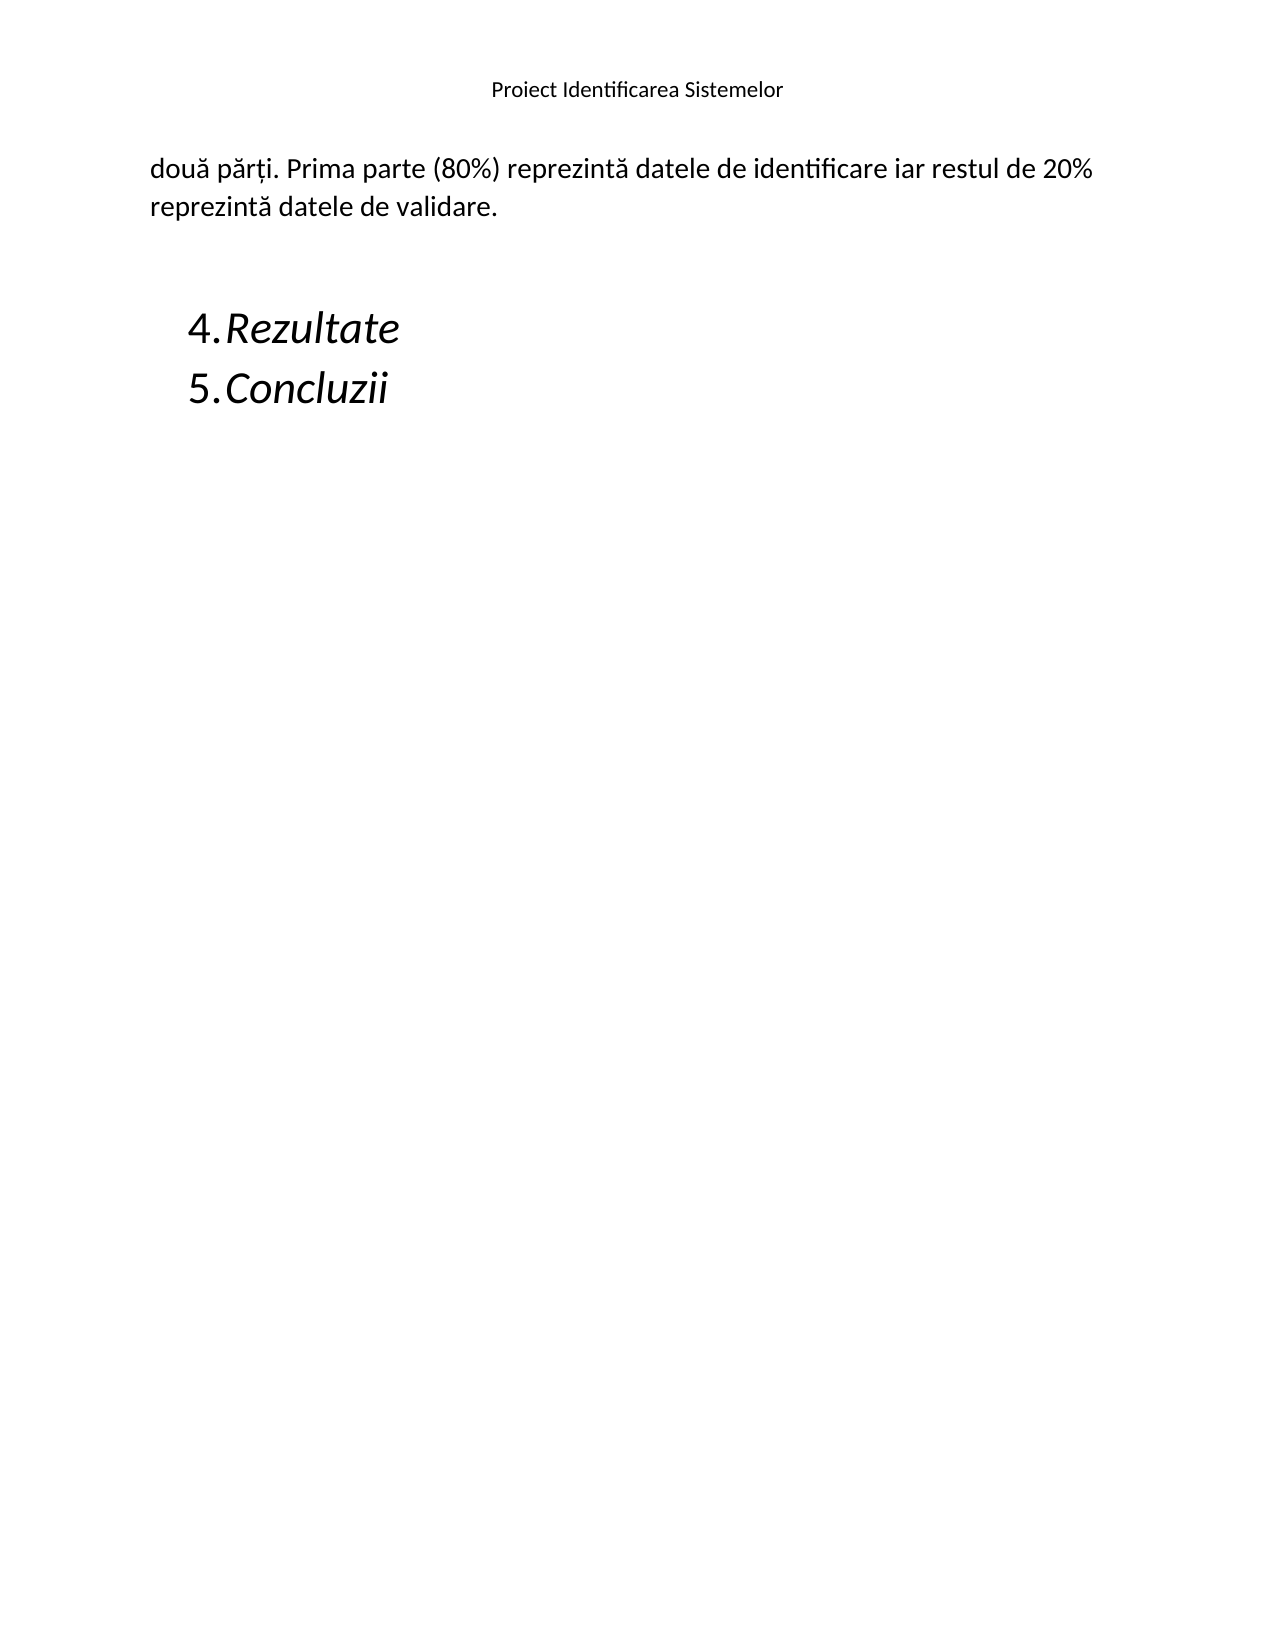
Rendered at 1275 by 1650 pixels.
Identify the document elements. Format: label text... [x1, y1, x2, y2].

list Concluzii [187, 359, 1125, 415]
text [150, 150, 1125, 224]
list Rezultate [187, 299, 1125, 354]
